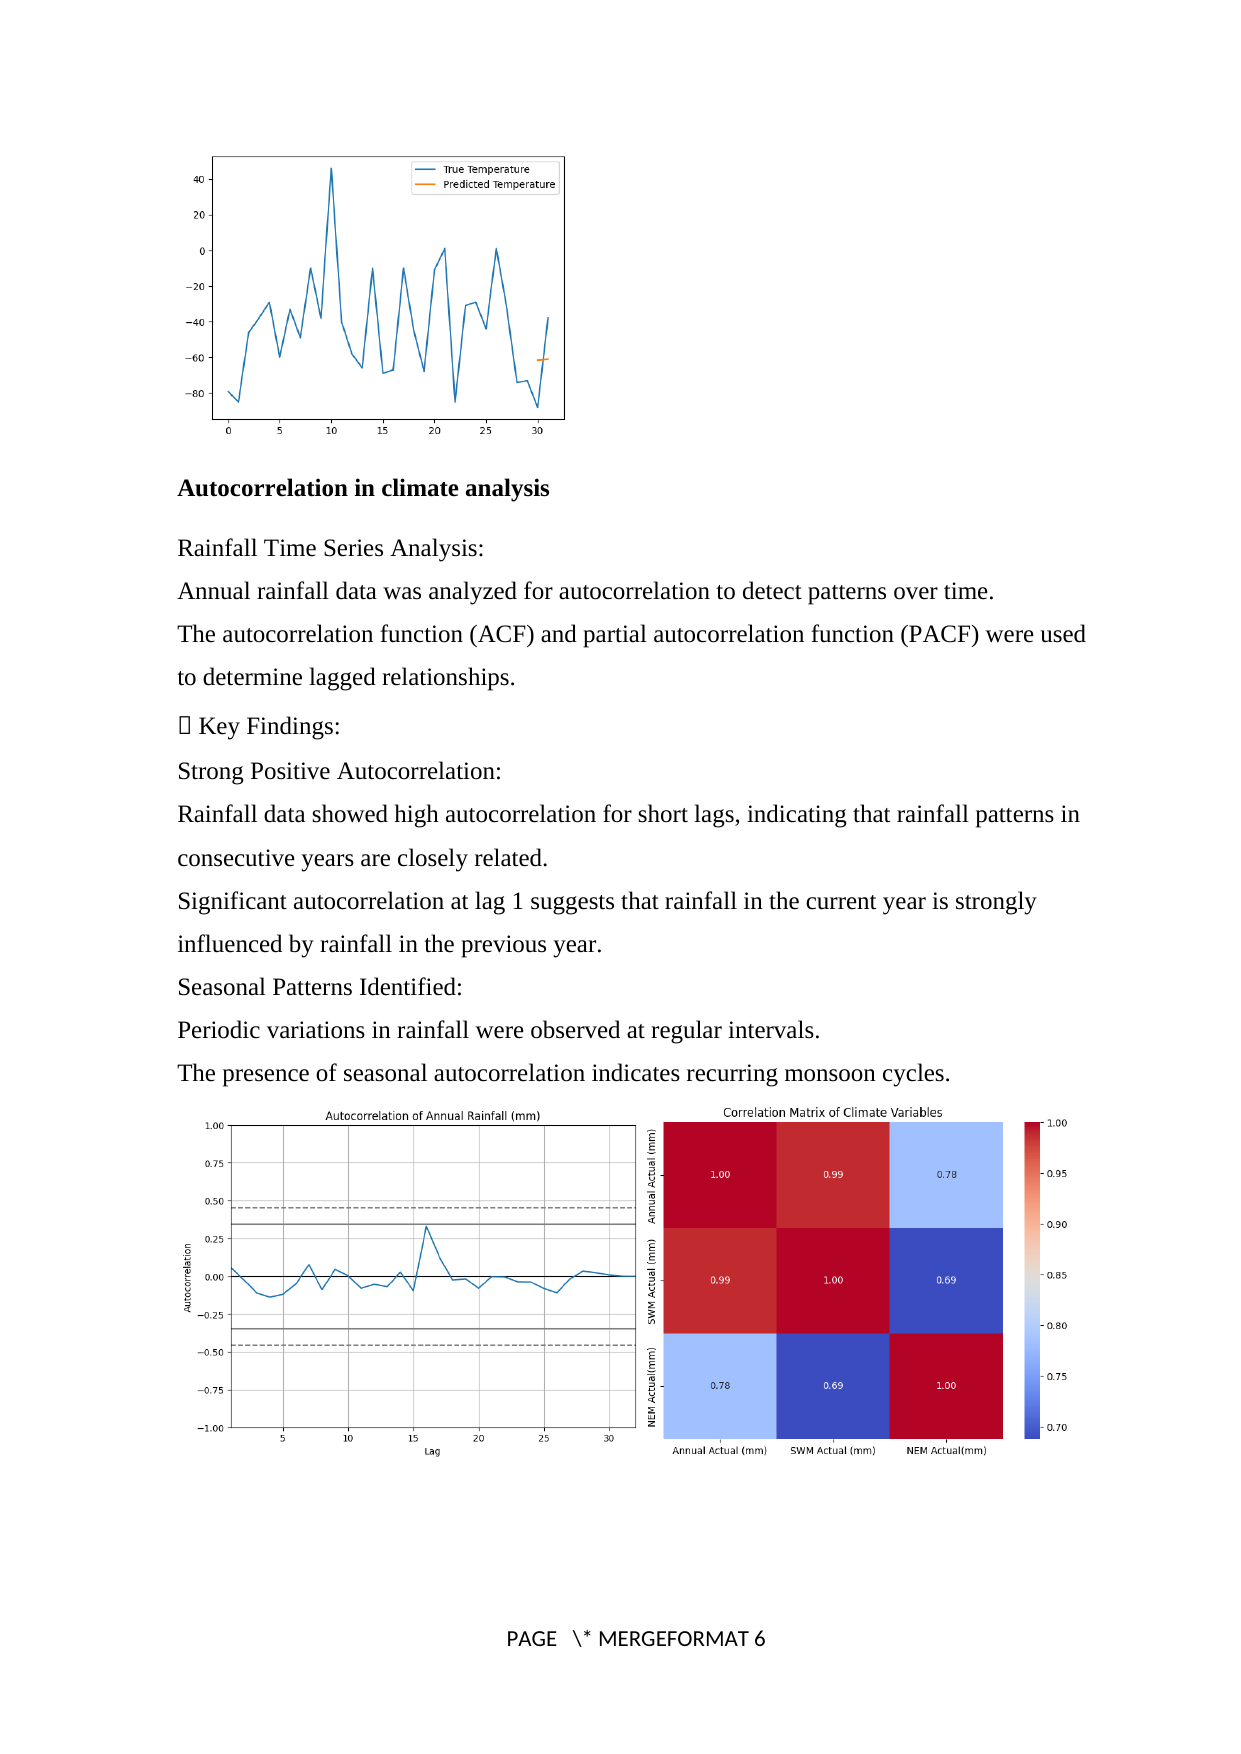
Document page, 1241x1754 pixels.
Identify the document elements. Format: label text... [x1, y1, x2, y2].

text Autocorrelation in climate analysis [177, 473, 1090, 502]
picture [177, 1101, 1074, 1462]
picture [177, 150, 570, 443]
